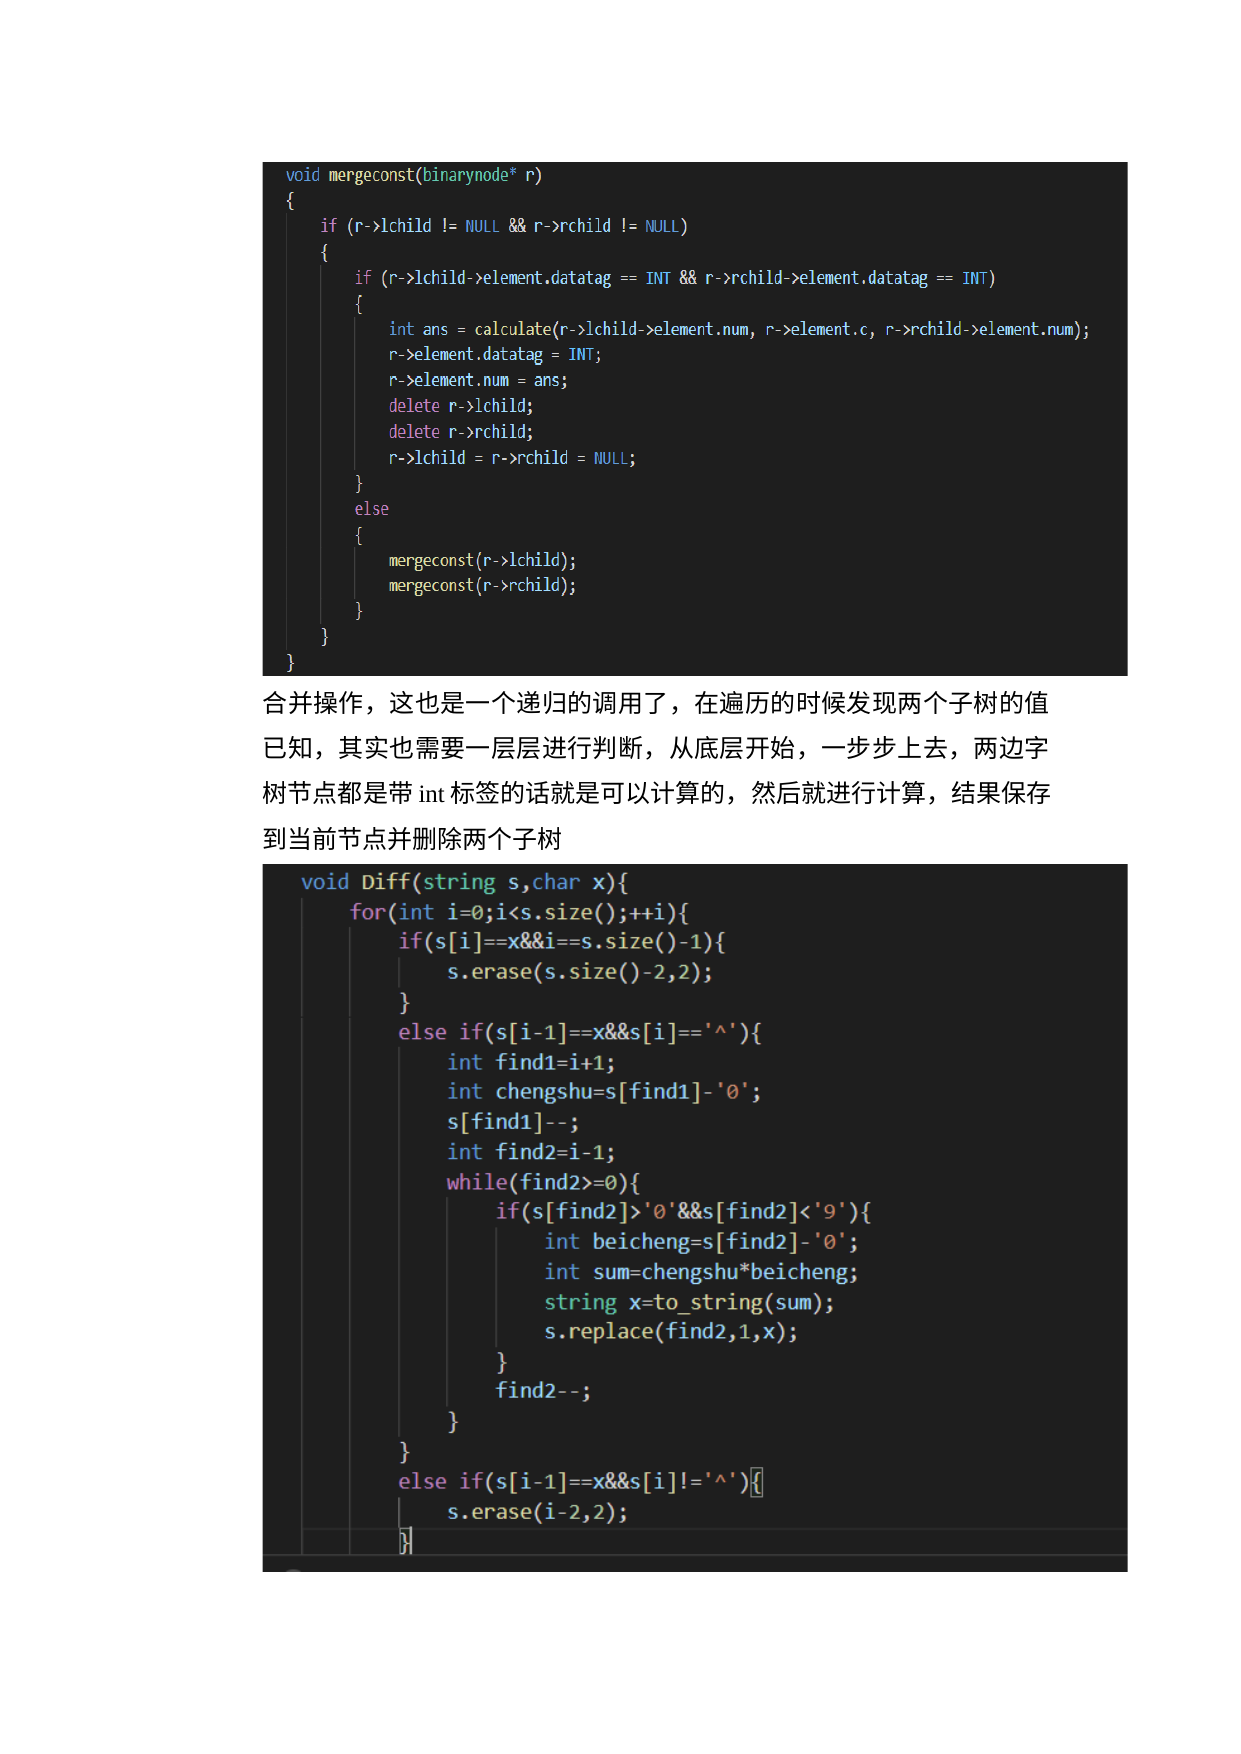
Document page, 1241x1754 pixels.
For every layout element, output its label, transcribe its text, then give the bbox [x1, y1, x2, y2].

picture [262, 864, 1128, 1572]
list 合并操作，这也是一个递归的调用了，在遍历的时候发现两个子树的值已知，其实也需要一层层进行判断，从底层开始，一步步上去，两边字树节点都是带int标签的话就是可以计算的，然后就进行计算，结果保存到当前节点并删除两个子树 [262, 683, 1053, 855]
picture [262, 162, 1128, 676]
